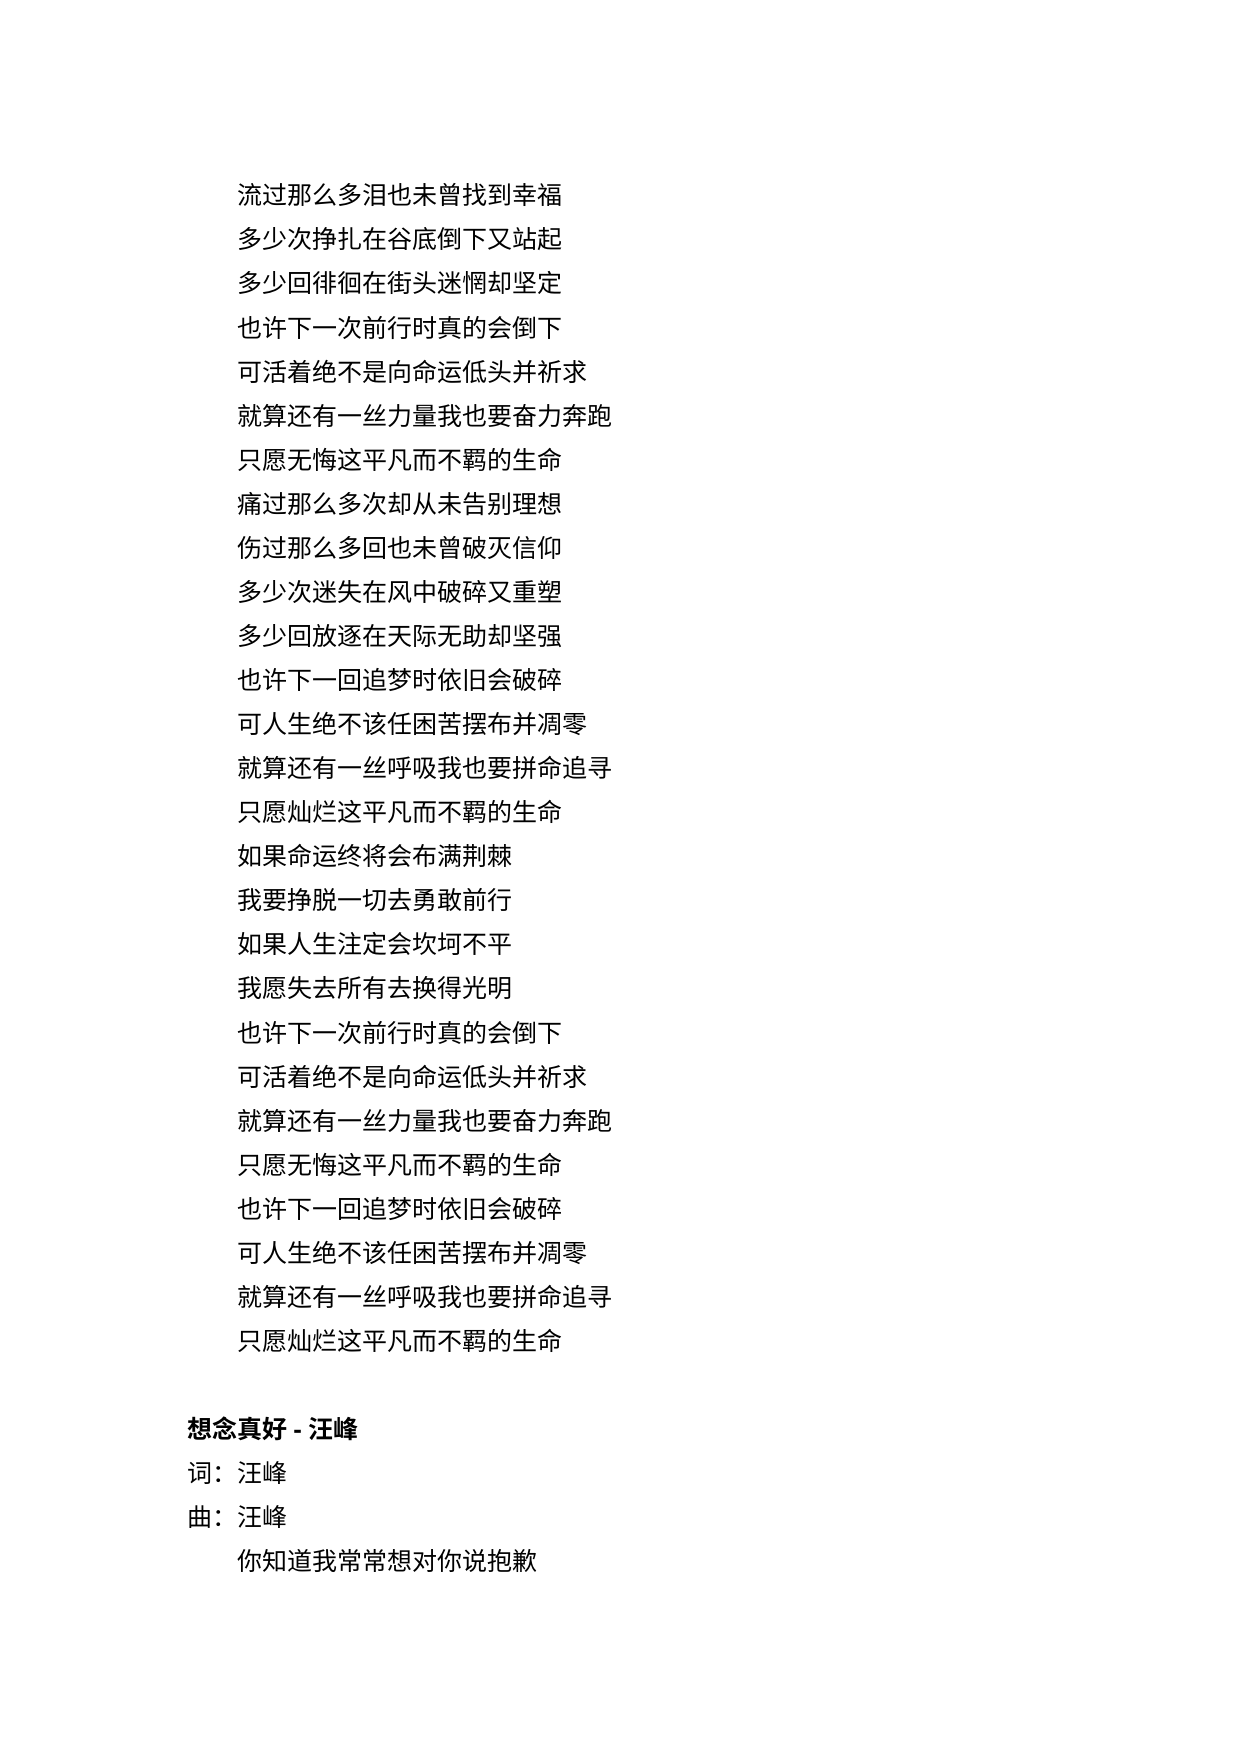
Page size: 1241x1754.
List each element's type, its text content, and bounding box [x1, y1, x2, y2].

text 我愿失去所有去换得光明 [237, 965, 1053, 1009]
text 词：汪峰 [187, 1450, 1053, 1494]
text 多少回徘徊在街头迷惘却坚定 [237, 260, 1053, 304]
text 可人生绝不该任困苦摆布并凋零 [237, 1229, 1053, 1273]
text 多少回放逐在天际无助却坚强 [237, 613, 1053, 657]
text 就算还有一丝呼吸我也要拼命追寻 [237, 1273, 1053, 1318]
text 痛过那么多次却从未告别理想 [237, 480, 1053, 524]
text 可活着绝不是向命运低头并祈求 [237, 348, 1053, 392]
text 就算还有一丝力量我也要奋力奔跑 [237, 1097, 1053, 1141]
text 可活着绝不是向命运低头并祈求 [237, 1053, 1053, 1097]
text 也许下一回追梦时依旧会破碎 [237, 657, 1053, 701]
text 也许下一回追梦时依旧会破碎 [237, 1185, 1053, 1229]
text 也许下一次前行时真的会倒下 [237, 304, 1053, 348]
text 只愿灿烂这平凡而不羁的生命 [237, 1318, 1053, 1362]
text 如果命运终将会布满荆棘 [237, 833, 1053, 877]
text 只愿无悔这平凡而不羁的生命 [237, 1141, 1053, 1185]
text 曲：汪峰 [187, 1494, 1053, 1538]
text 可人生绝不该任困苦摆布并凋零 [237, 701, 1053, 745]
text 伤过那么多回也未曾破灭信仰 [237, 524, 1053, 568]
text 我要挣脱一切去勇敢前行 [237, 877, 1053, 921]
text 多少次迷失在风中破碎又重塑 [237, 568, 1053, 613]
text 只愿灿烂这平凡而不羁的生命 [237, 789, 1053, 833]
text 只愿无悔这平凡而不羁的生命 [237, 436, 1053, 480]
text 也许下一次前行时真的会倒下 [237, 1009, 1053, 1053]
text 流过那么多泪也未曾找到幸福 [237, 172, 1053, 216]
text 多少次挣扎在谷底倒下又站起 [237, 216, 1053, 260]
text 你知道我常常想对你说抱歉 [237, 1538, 1053, 1582]
text 如果人生注定会坎坷不平 [237, 921, 1053, 965]
text 就算还有一丝呼吸我也要拼命追寻 [237, 745, 1053, 789]
text 想念真好 - 汪峰 [187, 1406, 1053, 1450]
text 就算还有一丝力量我也要奋力奔跑 [237, 392, 1053, 436]
